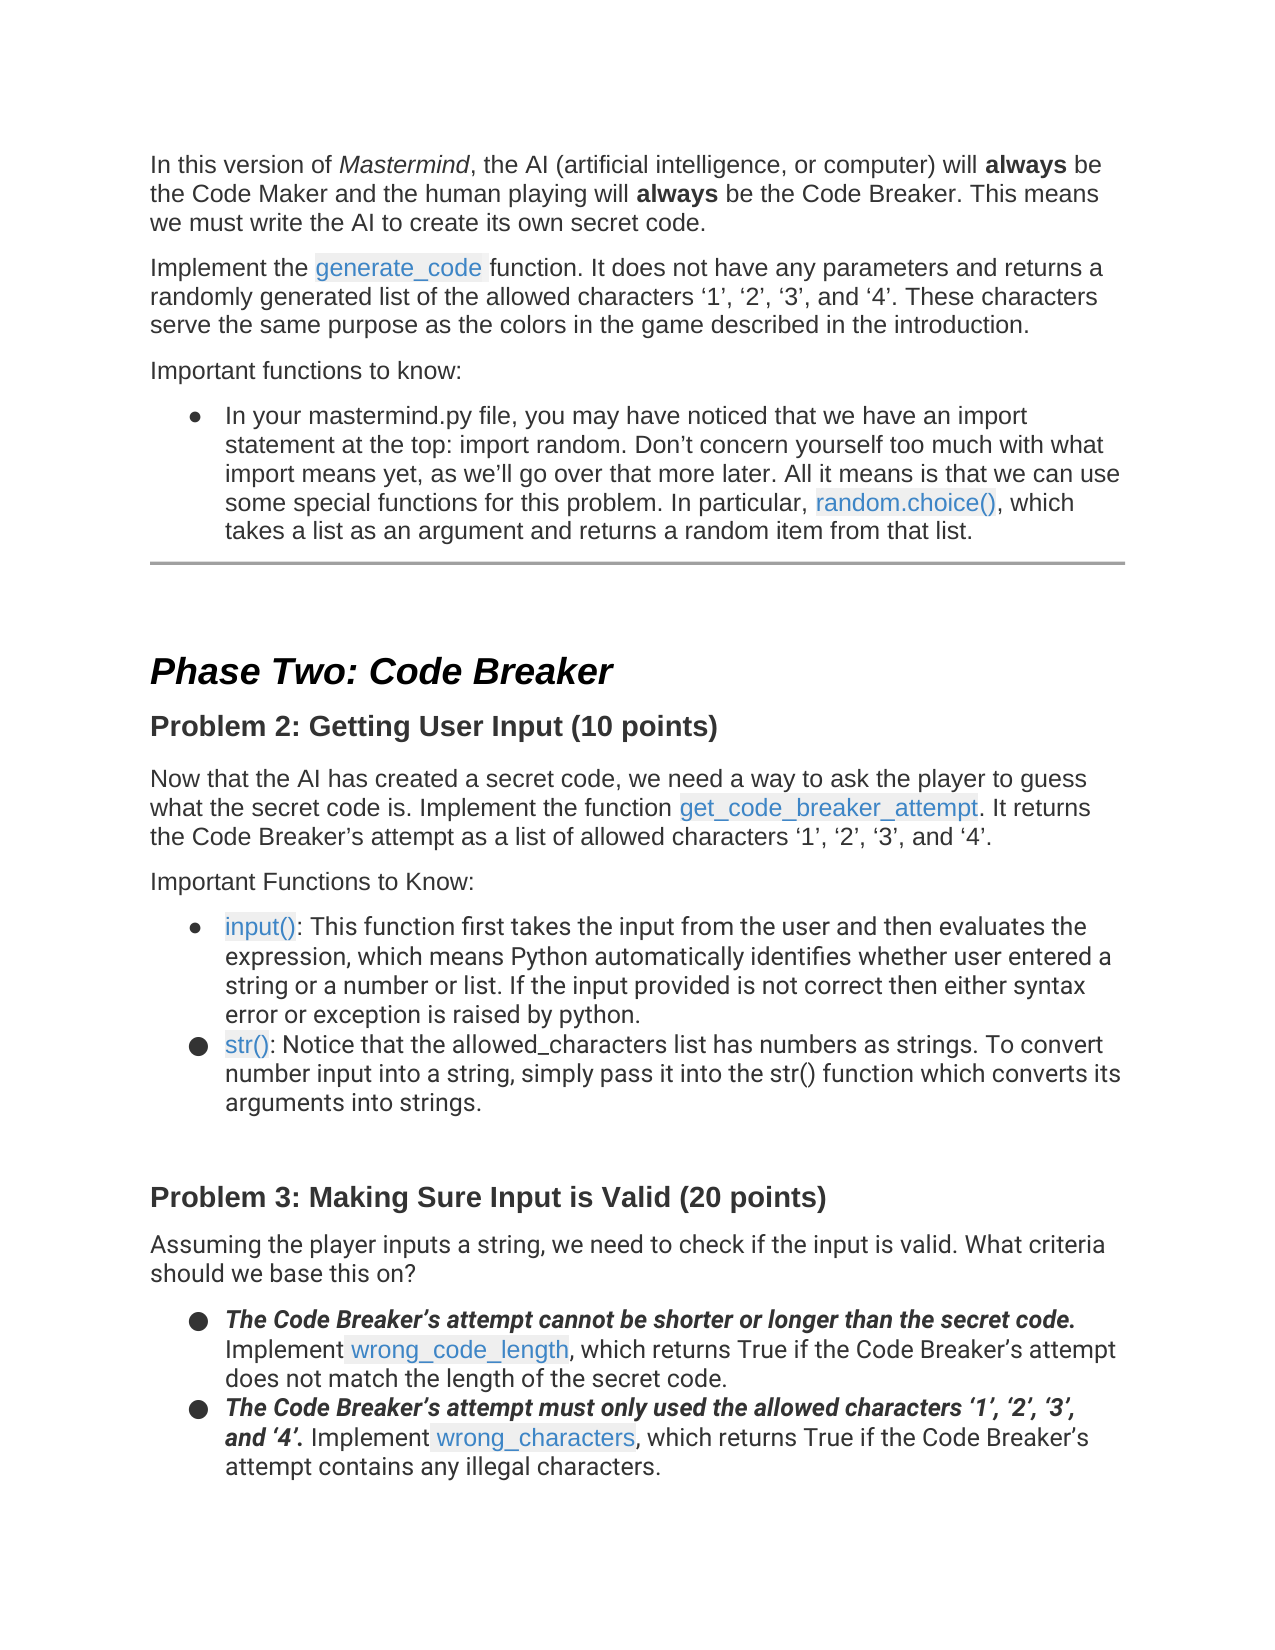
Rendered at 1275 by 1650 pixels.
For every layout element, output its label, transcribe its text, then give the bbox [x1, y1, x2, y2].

text Phase Two: Code Breaker [150, 649, 1125, 692]
text Implement the generate_code function. It does not have any parameters and returns a randomly generated list of the allowed characters ‘1’, ‘2’, ‘3’, and ‘4’. These characters serve the same purpose as the colors in the game described in the introduction. [150, 253, 1125, 339]
text Problem 2: Getting User Input (10 points) [150, 709, 1125, 742]
text Important Functions to Know: [150, 867, 1125, 896]
text Problem 3: Making Sure Input is Valid (20 points) [150, 1180, 1125, 1214]
list input(): This function first takes the input from the user and then evaluates the expression, which means Python automatically identifies whether user entered a string or a number or list. If the input provided is not correct then either syntax error or exception is raised by python. [187, 912, 1125, 1029]
list The Code Breaker’s attempt must only used the allowed characters ‘1’, ‘2’, ‘3’, and ‘4’. Implement wrong_characters, which returns True if the Code Breaker’s attempt contains any illegal characters. [187, 1394, 1125, 1482]
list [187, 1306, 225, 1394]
text In this version of Mastermind, the AI (artificial intelligence, or computer) will always be the Code Maker and the human playing will always be the Code Breaker. This means we must write the AI to create its own secret code. [150, 150, 1125, 236]
text Important functions to know: [150, 356, 1125, 384]
text Now that the AI has created a secret code, we need a way to ask the player to guess what the secret code is. Implement the function get_code_breaker_attempt. It returns the Code Breaker’s attempt as a list of allowed characters ‘1’, ‘2’, ‘3’, and ‘4’. [150, 764, 1125, 850]
list str(): Notice that the allowed_characters list has numbers as strings. To convert number input into a string, simply pass it into the str() function which converts its arguments into strings. [187, 1029, 1125, 1118]
list In your mastermind.py file, you may have noticed that we have an import statement at the top: import random. Don’t concern yourself too much with what import means yet, as we’ll go over that more later. All it means is that we can use some special functions for this problem. In particular, random.choice(), which takes a list as an argument and returns a random item from that list. [187, 401, 1125, 545]
list The Code Breaker’s attempt cannot be shorter or longer than the secret code. Implement wrong_code_length, which returns True if the Code Breaker’s attempt does not match the length of the secret code. [728, 1306, 1125, 1394]
text Assuming the player inputs a string, we need to check if the input is valid. What criteria should we base this on? [416, 1230, 1125, 1289]
